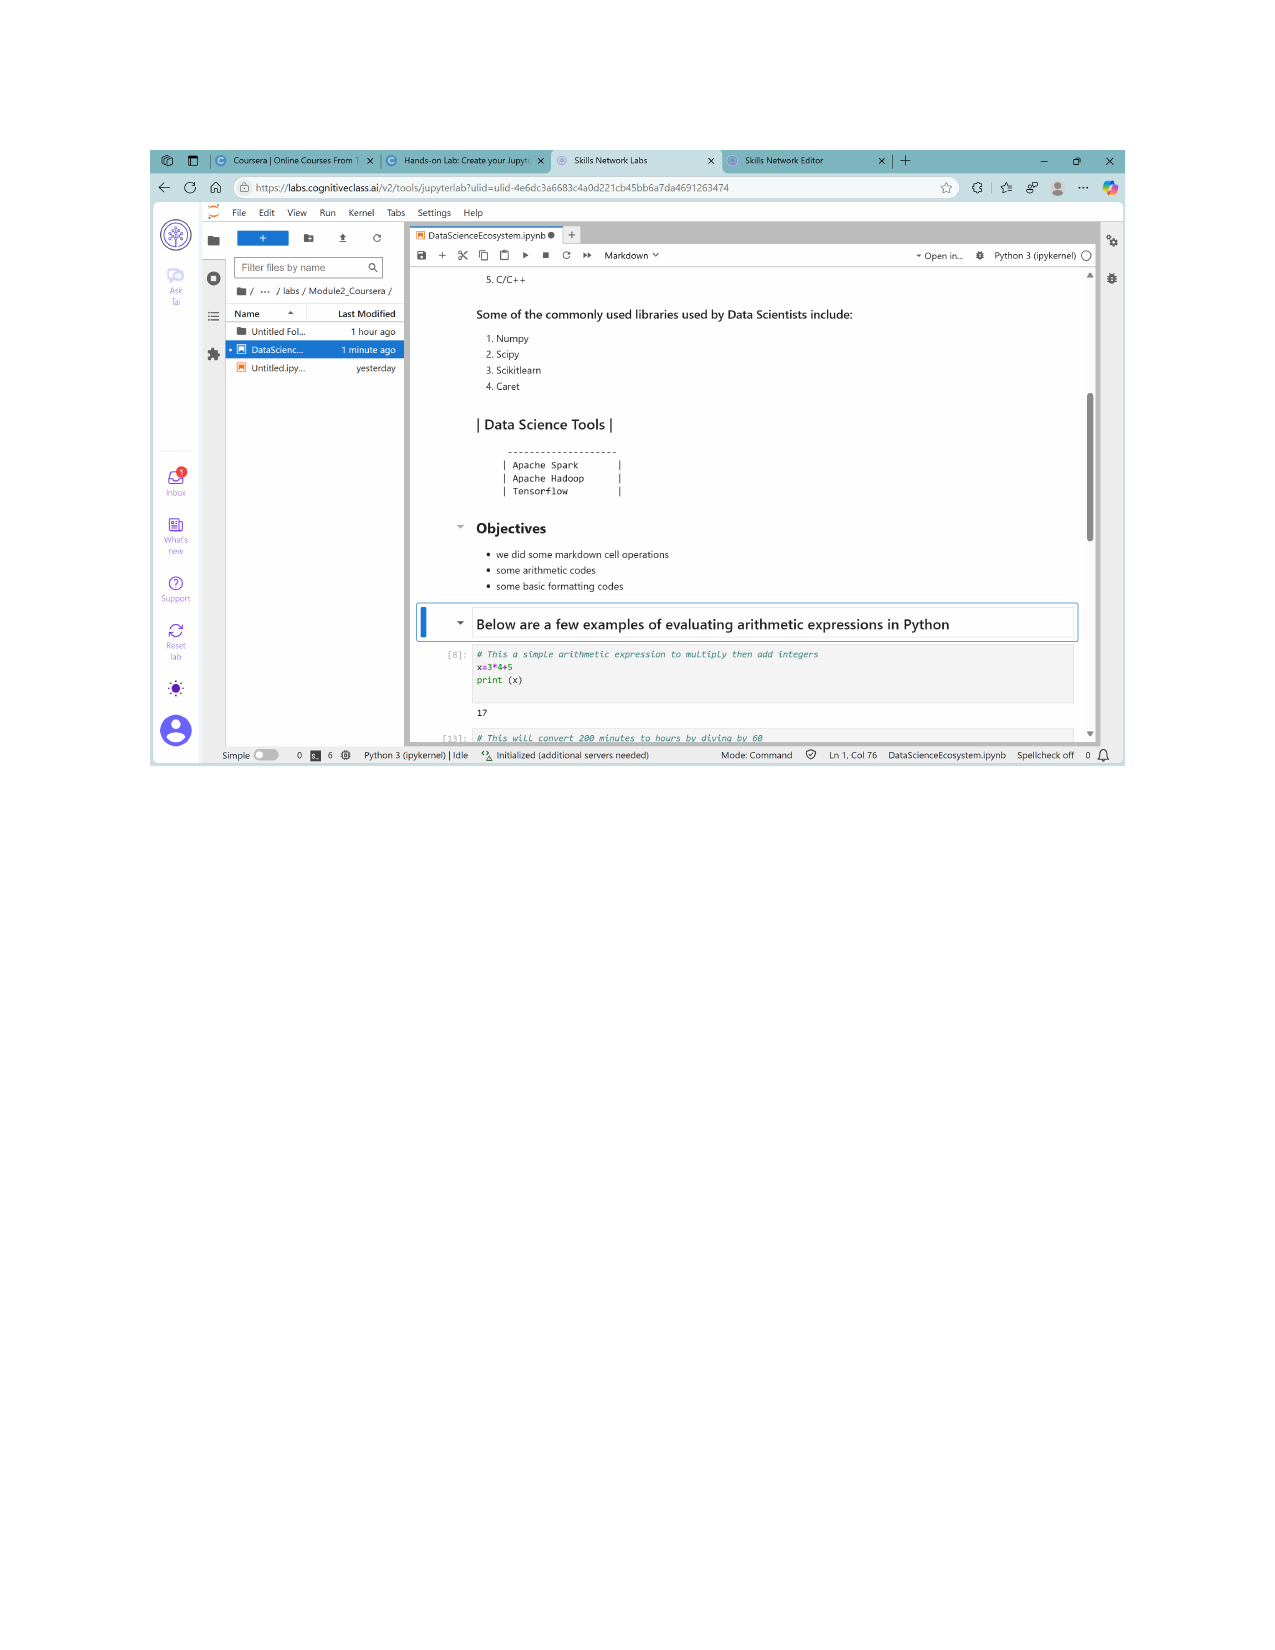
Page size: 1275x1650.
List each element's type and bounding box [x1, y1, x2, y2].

picture [150, 150, 1125, 766]
